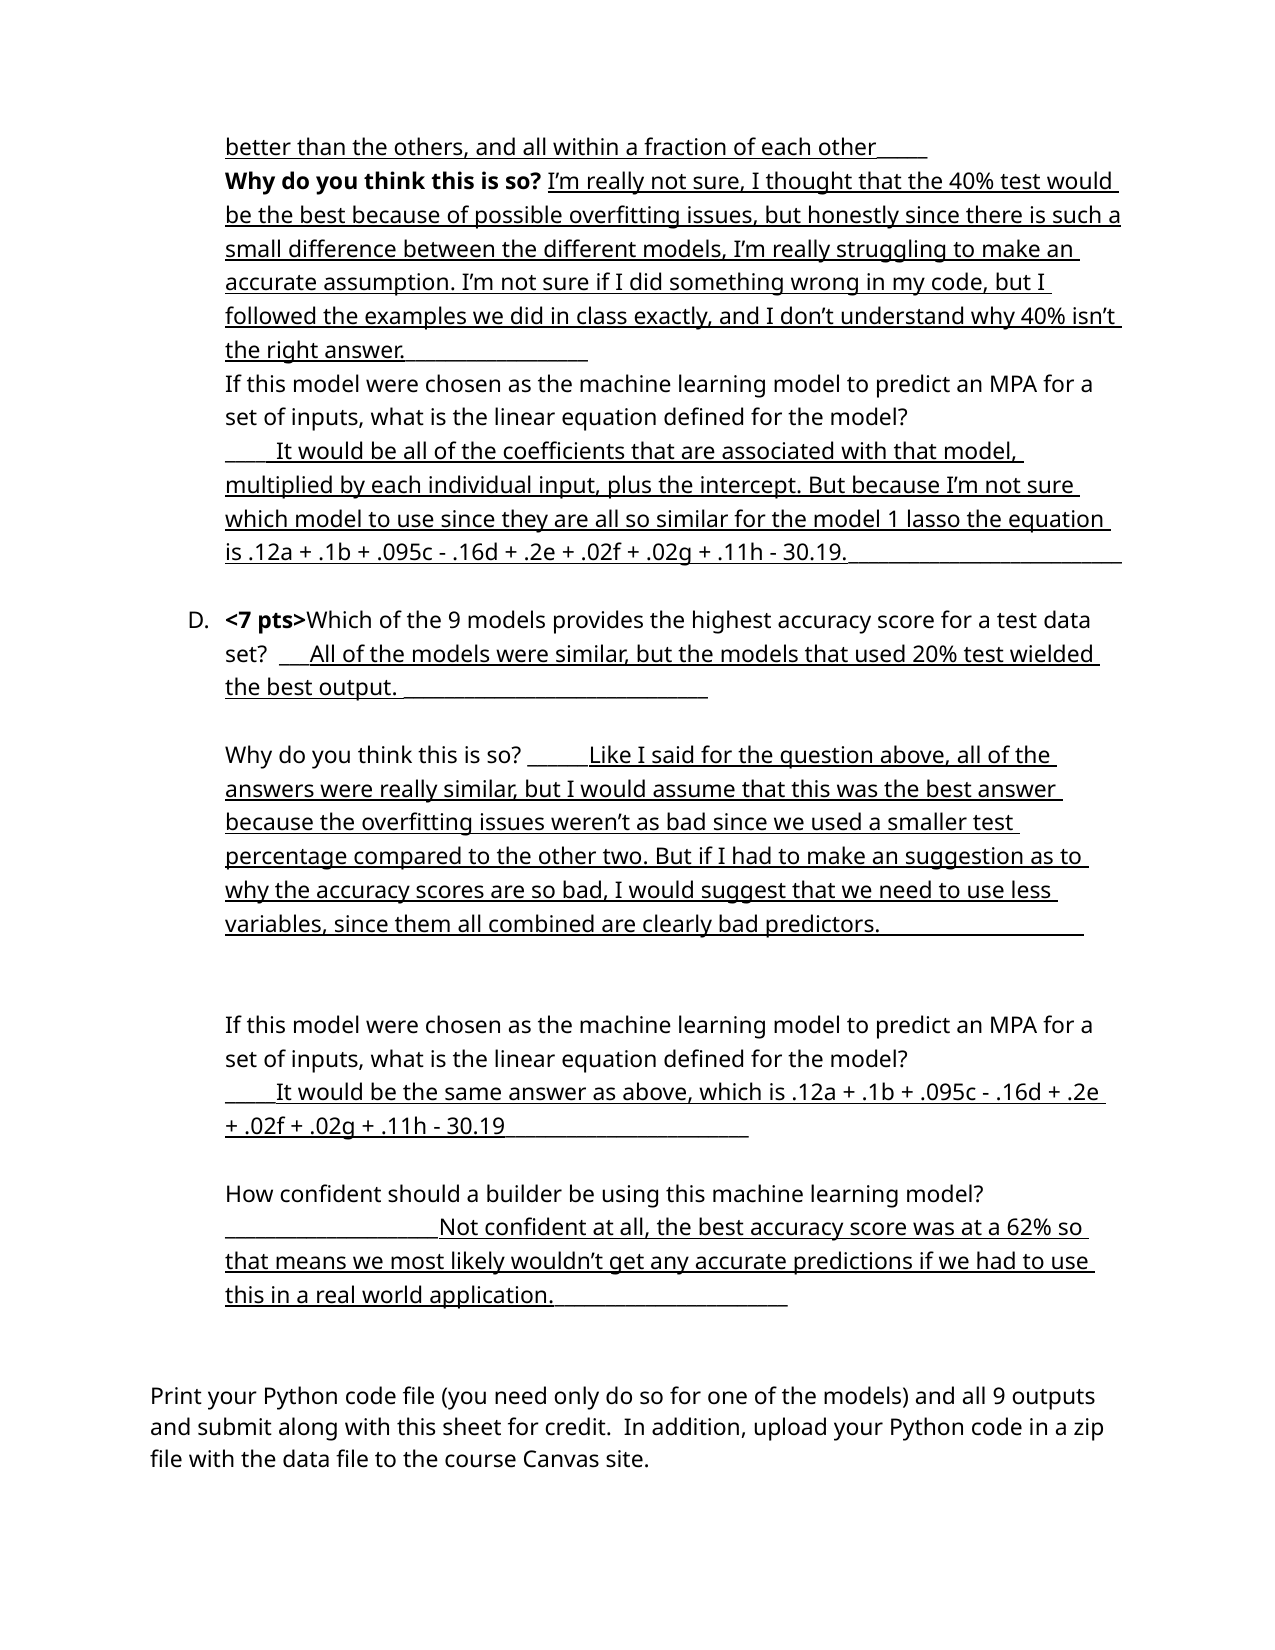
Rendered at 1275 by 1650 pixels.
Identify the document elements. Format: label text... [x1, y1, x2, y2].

list How confident should a builder be using this machine learning model? _____________________Not confident at all, the best accuracy score was at a 62% so that means we most likely wouldn’t get any accurate predictions if we had to use this in a real world application._______________________ [225, 1177, 1125, 1377]
list <7 pts>Which of the 9 models provides the highest accuracy score for a test data set? ___All of the models were similar, but the models that used 20% test wielded the best output. ______________________________ Why do you think this is so? ______Like I said for the question above, all of the answers were really similar, but I would assume that this was the best answer because the overfitting issues weren’t as bad since we used a smaller test percentage compared to the other two. But if I had to make an suggestion as to why the accuracy scores are so bad, I would suggest that we need to use less variables, since them all combined are clearly bad predictors.____________________ If this model were chosen as the machine learning model to predict an MPA for a set of inputs, what is the linear equation defined for the model? _____It would be the same answer as above, which is .12a + .1b + .095c - .16d + .2e + .02f + .02g + .11h - 30.19________________________ [187, 604, 1125, 1141]
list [187, 131, 1125, 365]
list Print your Python code file (you need only do so for one of the models) and all 9 outputs and submit along with this sheet for credit. In addition, upload your Python code in a zip file with the data file to the course Canvas site. [150, 1380, 1125, 1474]
list If this model were chosen as the machine learning model to predict an MPA for a set of inputs, what is the linear equation defined for the model? _____It would be all of the coefficients that are associated with that model, multiplied by each individual input, plus the intercept. But because I’m not sure which model to use since they are all so similar for the model 1 lasso the equation is .12a + .1b + .095c - .16d + .2e + .02f + .02g + .11h - 30.19.___________________________ [225, 367, 1125, 601]
